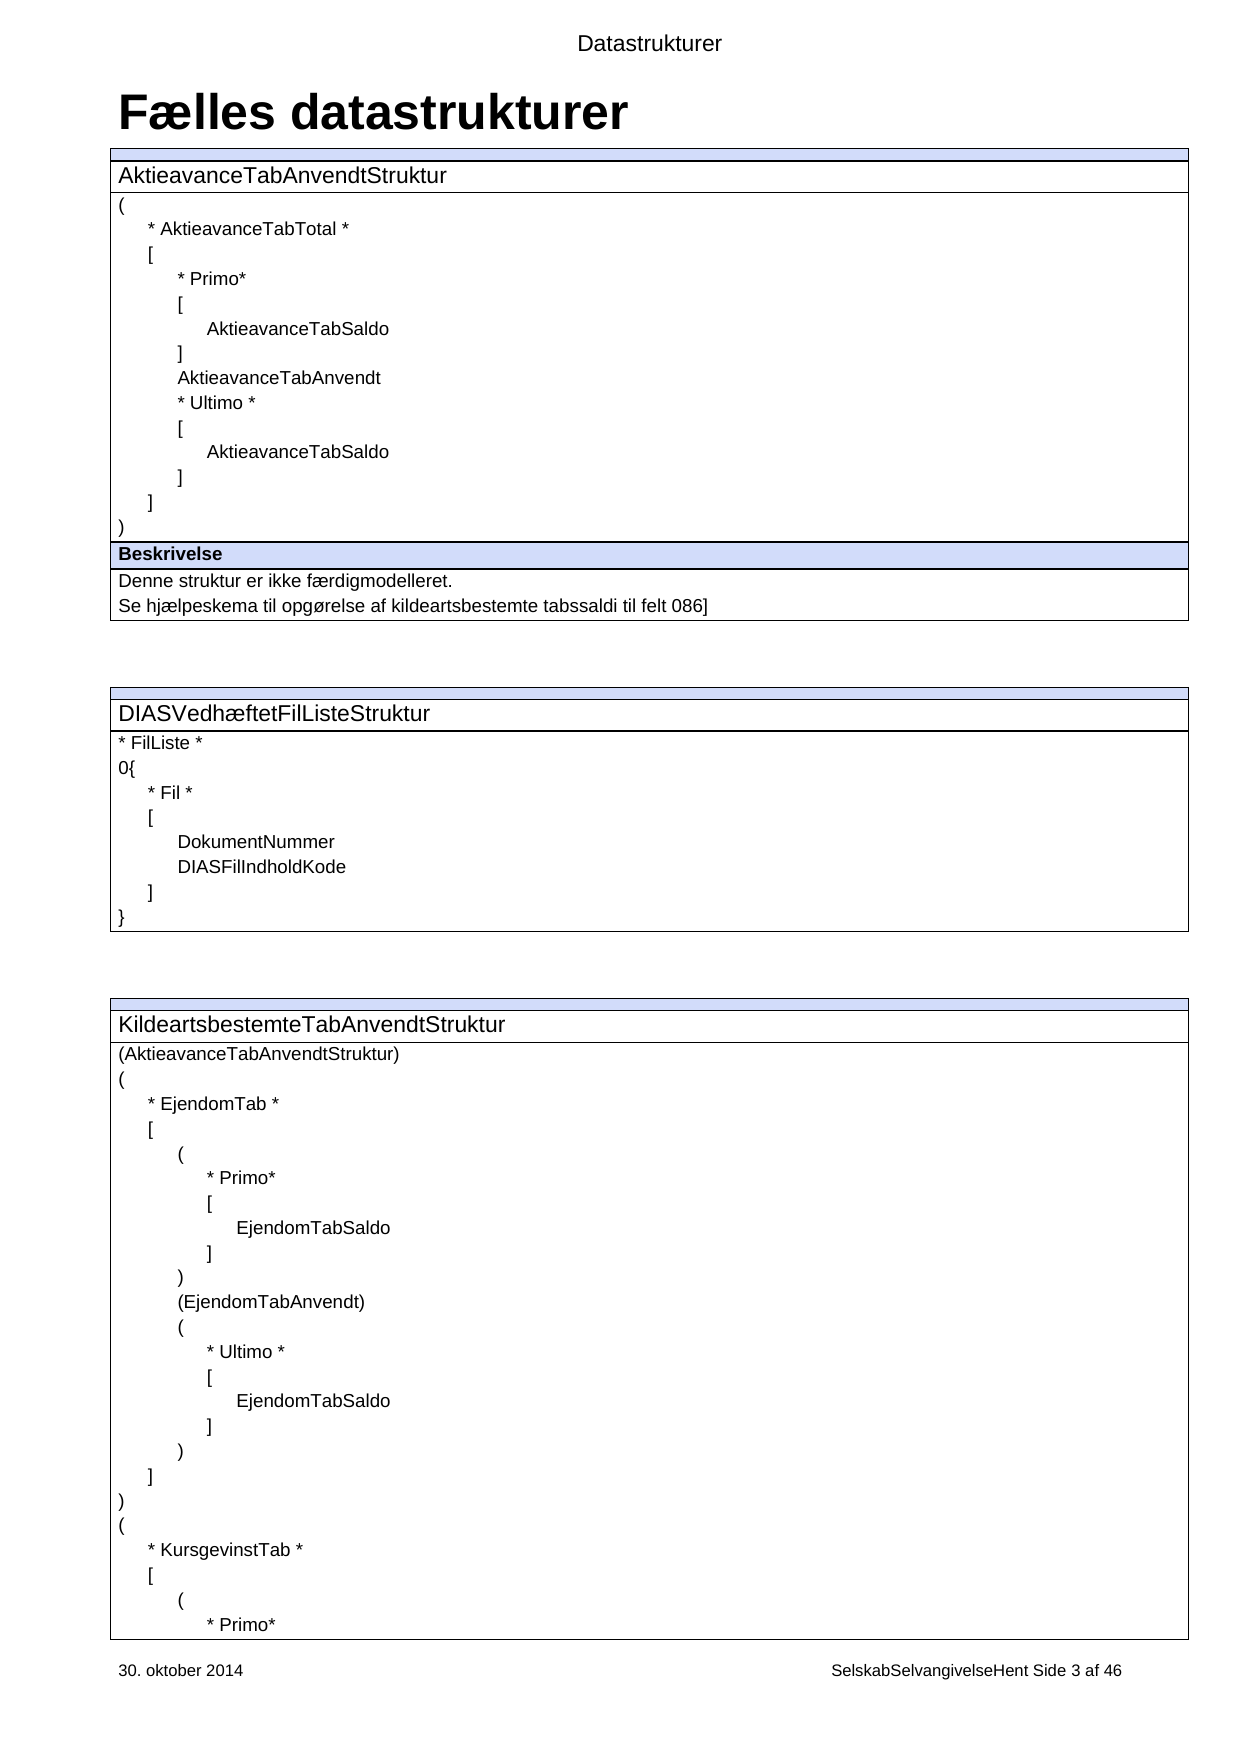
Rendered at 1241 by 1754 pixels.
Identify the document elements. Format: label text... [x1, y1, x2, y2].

table_cell AktieavanceTabAnvendtStruktur [111, 162, 1188, 192]
table_cell KildeartsbestemteTabAnvendtStruktur [111, 1011, 1188, 1042]
table_cell Denne struktur er ikke færdigmodelleret. Se hjælpeskema til opgørelse af kildeartsbestemte tabssaldi til felt 086] [111, 570, 1188, 620]
table_header [111, 688, 1188, 699]
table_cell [111, 1043, 1188, 1639]
table_header [111, 149, 1188, 160]
table_header [111, 999, 1188, 1010]
table_cell Beskrivelse [111, 543, 1188, 568]
table_cell DIASVedhæftetFilListeStruktur [111, 700, 1188, 730]
table_cell * FilListe * 0{ * Fil * [ DokumentNummer DIASFilIndholdKode ] } [111, 732, 1188, 931]
table_cell ( * AktieavanceTabTotal * [ * Primo* [ AktieavanceTabSaldo ] AktieavanceTabAnvendt * Ultimo * [ AktieavanceTabSaldo ] ] ) [111, 193, 1188, 541]
text Fælles datastrukturer [118, 82, 1181, 140]
